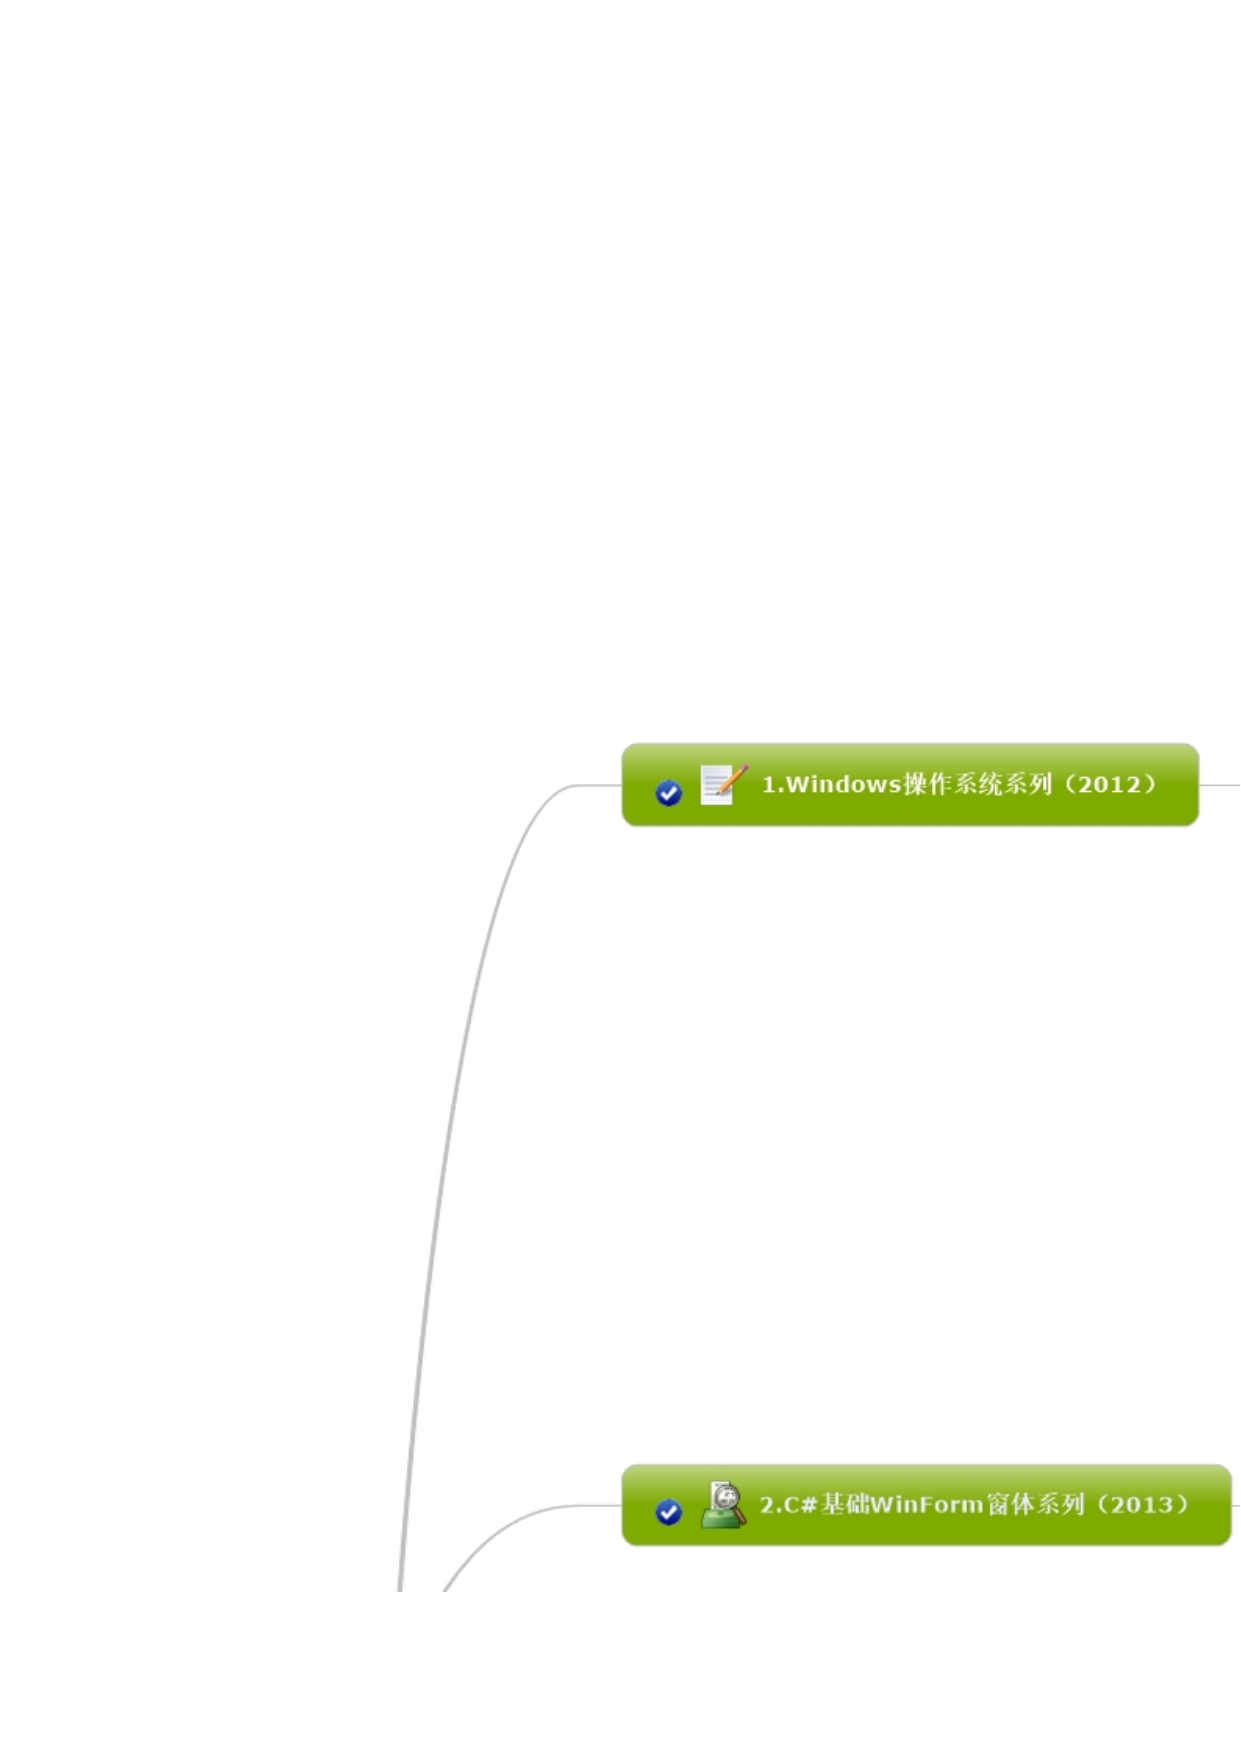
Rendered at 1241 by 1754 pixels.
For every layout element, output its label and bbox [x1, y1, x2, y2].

picture [187, 162, 1241, 1592]
